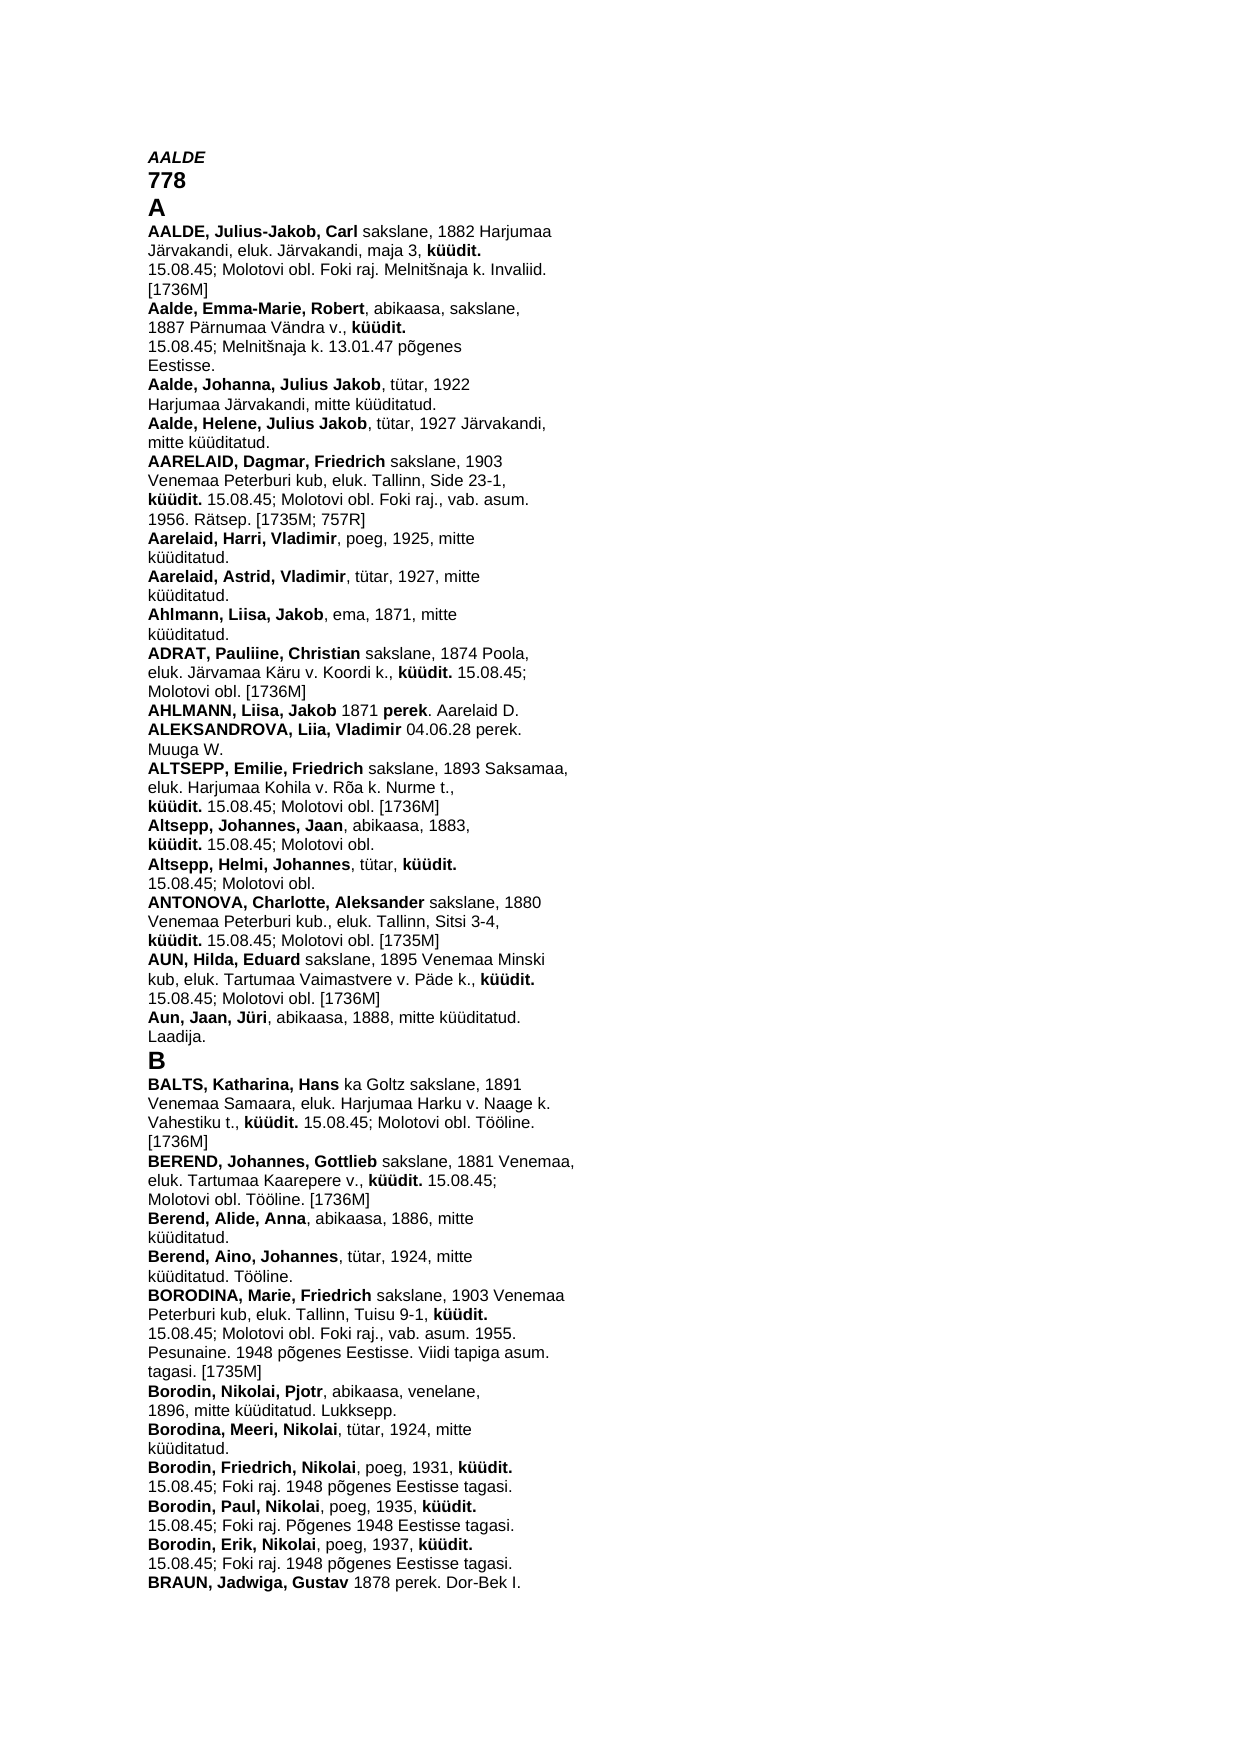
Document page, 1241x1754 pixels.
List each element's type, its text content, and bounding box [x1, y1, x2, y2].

text küüdit. 15.08.45; Molotovi obl. [1735M] [148, 931, 1093, 950]
text 1896, mitte küüditatud. Lukksepp. [148, 1401, 1093, 1420]
text Molotovi obl. [1736M] [148, 682, 1093, 701]
text 15.08.45; Foki raj. 1948 põgenes Eestisse tagasi. [148, 1477, 1093, 1496]
text 15.08.45; Molotovi obl. [148, 873, 1093, 893]
text eluk. Harjumaa Kohila v. Rõa k. Nurme t., [148, 778, 1093, 797]
text Aalde, Helene, Julius Jakob, tütar, 1927 Järvakandi, [148, 413, 1093, 433]
text [1736M] [148, 1132, 1093, 1151]
text mitte küüditatud. [148, 433, 1093, 452]
text Venemaa Peterburi kub., eluk. Tallinn, Sitsi 3-4, [148, 912, 1093, 931]
text Borodin, Nikolai, Pjotr, abikaasa, venelane, [148, 1381, 1093, 1401]
text Järvakandi, eluk. Järvakandi, maja 3, küüdit. [148, 241, 1093, 260]
text Berend, Alide, Anna, abikaasa, 1886, mitte [148, 1209, 1093, 1228]
text Venemaa Peterburi kub, eluk. Tallinn, Side 23-1, [148, 471, 1093, 490]
text 15.08.45; Molotovi obl. Foki raj., vab. asum. 1955. [148, 1324, 1093, 1343]
text küüditatud. [148, 586, 1093, 605]
text Borodina, Meeri, Nikolai, tütar, 1924, mitte [148, 1420, 1093, 1439]
text Molotovi obl. Tööline. [1736M] [148, 1190, 1093, 1209]
text 778 [148, 167, 1093, 193]
text BRAUN, Jadwiga, Gustav 1878 perek. Dor-Bek I. [148, 1573, 1093, 1592]
text Laadija. [148, 1027, 1093, 1046]
text ALEKSANDROVA, Liia, Vladimir 04.06.28 perek. [148, 720, 1093, 739]
text kub, eluk. Tartumaa Vaimastvere v. Päde k., küüdit. [148, 969, 1093, 988]
text Aarelaid, Astrid, Vladimir, tütar, 1927, mitte [148, 567, 1093, 586]
text Altsepp, Helmi, Johannes, tütar, küüdit. [148, 854, 1093, 873]
text 15.08.45; Foki raj. 1948 põgenes Eestisse tagasi. [148, 1554, 1093, 1573]
text küüditatud. [148, 624, 1093, 643]
text BEREND, Johannes, Gottlieb sakslane, 1881 Venemaa, [148, 1151, 1093, 1171]
text eluk. Tartumaa Kaarepere v., küüdit. 15.08.45; [148, 1171, 1093, 1190]
text Harjumaa Järvakandi, mitte küüditatud. [148, 394, 1093, 413]
text ALTSEPP, Emilie, Friedrich sakslane, 1893 Saksamaa, [148, 758, 1093, 778]
text Borodin, Erik, Nikolai, poeg, 1937, küüdit. [148, 1535, 1093, 1554]
text Aarelaid, Harri, Vladimir, poeg, 1925, mitte [148, 528, 1093, 548]
text BORODINA, Marie, Friedrich sakslane, 1903 Venemaa [148, 1286, 1093, 1305]
text ADRAT, Pauliine, Christian sakslane, 1874 Poola, [148, 643, 1093, 663]
text küüdit. 15.08.45; Molotovi obl. Foki raj., vab. asum. [148, 490, 1093, 509]
text AALDE, Julius-Jakob, Carl sakslane, 1882 Harjumaa [148, 222, 1093, 241]
text 15.08.45; Molotovi obl. Foki raj. Melnitšnaja k. Invaliid. [148, 260, 1093, 279]
text eluk. Järvamaa Käru v. Koordi k., küüdit. 15.08.45; [148, 663, 1093, 682]
text 15.08.45; Molotovi obl. [1736M] [148, 988, 1093, 1008]
text Vahestiku t., küüdit. 15.08.45; Molotovi obl. Tööline. [148, 1113, 1093, 1132]
text 1887 Pärnumaa Vändra v., küüdit. [148, 318, 1093, 337]
text Aun, Jaan, Jüri, abikaasa, 1888, mitte küüditatud. [148, 1008, 1093, 1027]
text AHLMANN, Liisa, Jakob 1871 perek. Aarelaid D. [148, 701, 1093, 720]
text küüdit. 15.08.45; Molotovi obl. [1736M] [148, 797, 1093, 816]
text Aalde, Emma-Marie, Robert, abikaasa, sakslane, [148, 298, 1093, 318]
text 15.08.45; Melnitšnaja k. 13.01.47 põgenes [148, 337, 1093, 356]
text Venemaa Samaara, eluk. Harjumaa Harku v. Naage k. [148, 1094, 1093, 1113]
text Borodin, Friedrich, Nikolai, poeg, 1931, küüdit. [148, 1458, 1093, 1477]
text 15.08.45; Foki raj. Põgenes 1948 Eestisse tagasi. [148, 1516, 1093, 1535]
text Ahlmann, Liisa, Jakob, ema, 1871, mitte [148, 605, 1093, 624]
text AARELAID, Dagmar, Friedrich sakslane, 1903 [148, 452, 1093, 471]
text Muuga W. [148, 739, 1093, 758]
text tagasi. [1735M] [148, 1362, 1093, 1381]
text AALDE [148, 148, 1093, 167]
text Aalde, Johanna, Julius Jakob, tütar, 1922 [148, 375, 1093, 394]
text Peterburi kub, eluk. Tallinn, Tuisu 9-1, küüdit. [148, 1305, 1093, 1324]
text Eestisse. [148, 356, 1093, 375]
text BALTS, Katharina, Hans ka Goltz sakslane, 1891 [148, 1075, 1093, 1094]
text küüditatud. [148, 548, 1093, 567]
text Altsepp, Johannes, Jaan, abikaasa, 1883, [148, 816, 1093, 835]
text AUN, Hilda, Eduard sakslane, 1895 Venemaa Minski [148, 950, 1093, 969]
text küüditatud. [148, 1439, 1093, 1458]
text Borodin, Paul, Nikolai, poeg, 1935, küüdit. [148, 1496, 1093, 1516]
text küüditatud. Tööline. [148, 1266, 1093, 1286]
text Pesunaine. 1948 põgenes Eestisse. Viidi tapiga asum. [148, 1343, 1093, 1362]
text Berend, Aino, Johannes, tütar, 1924, mitte [148, 1247, 1093, 1266]
text A [148, 193, 1093, 222]
text [1736M] [148, 279, 1093, 298]
text küüditatud. [148, 1228, 1093, 1247]
text küüdit. 15.08.45; Molotovi obl. [148, 835, 1093, 854]
text 1956. Rätsep. [1735M; 757R] [148, 509, 1093, 528]
text B [148, 1046, 1093, 1075]
text ANTONOVA, Charlotte, Aleksander sakslane, 1880 [148, 893, 1093, 912]
